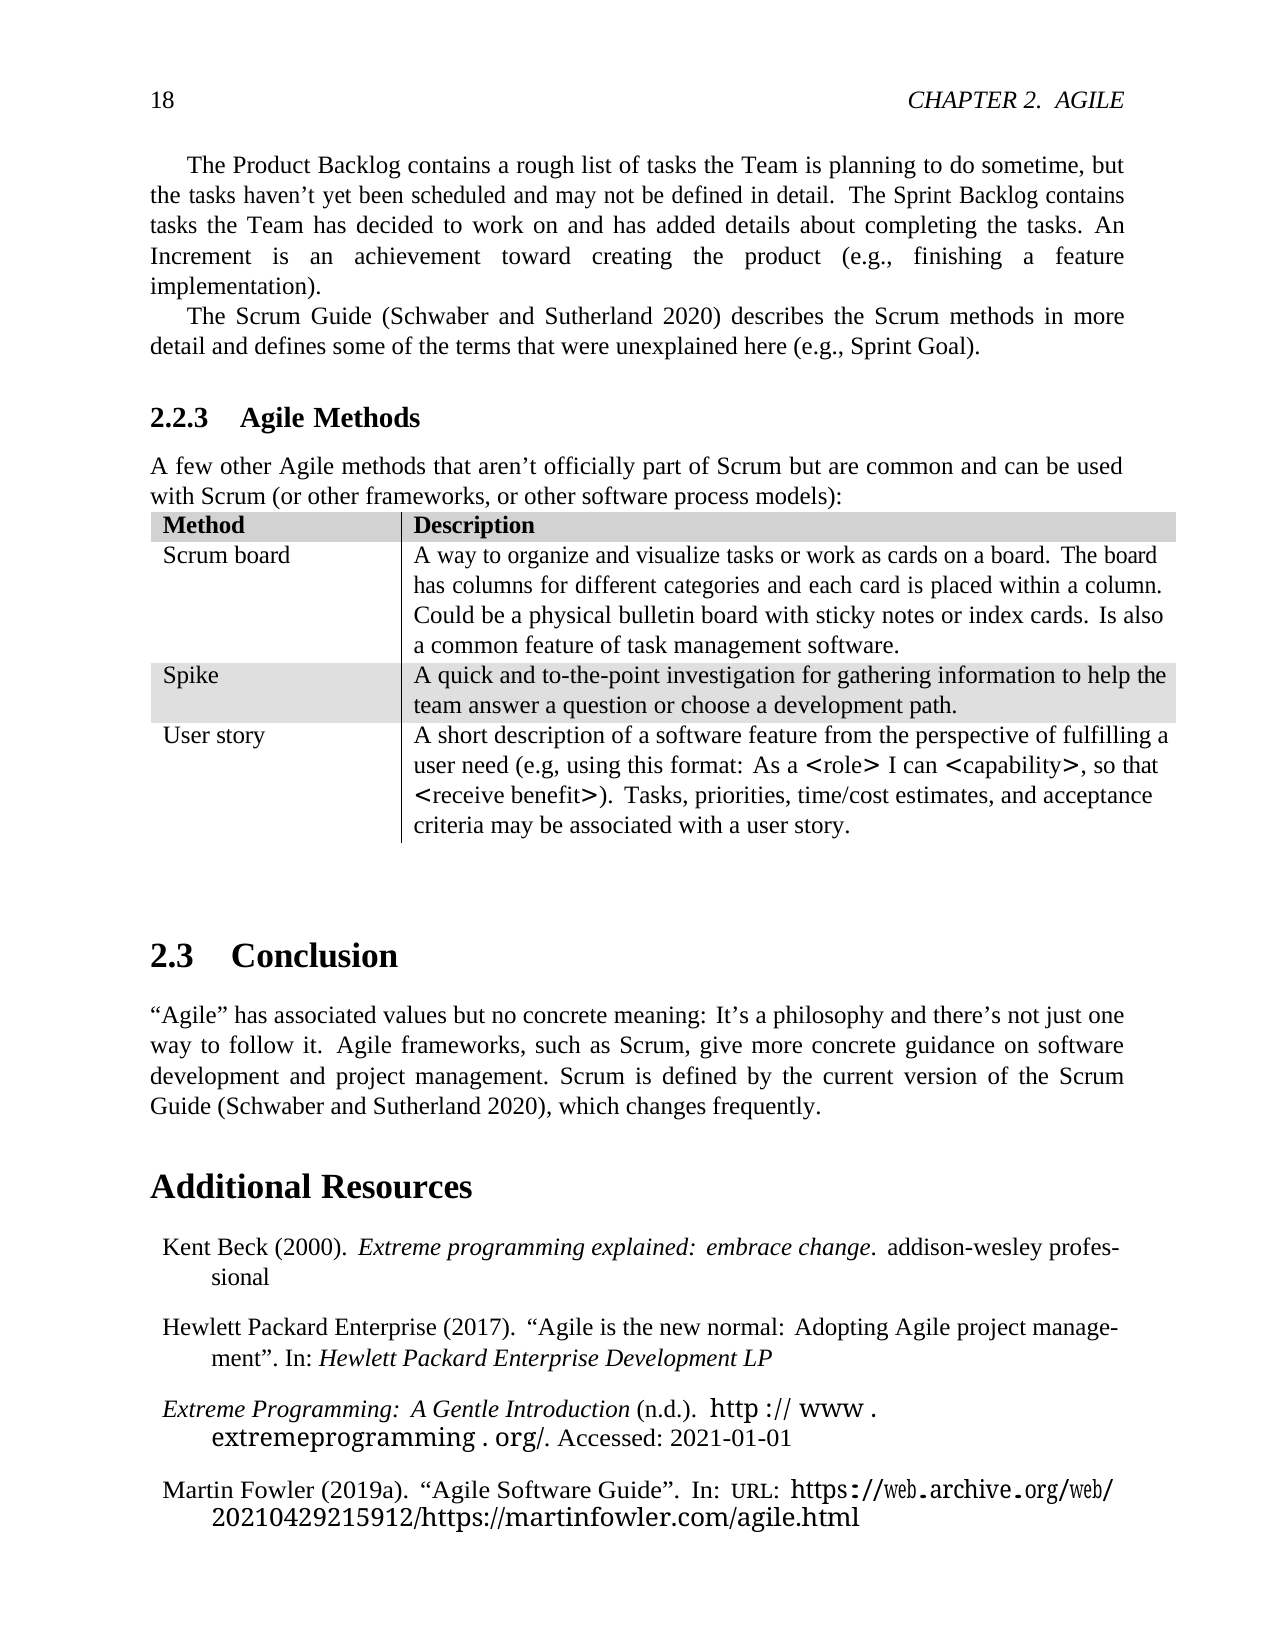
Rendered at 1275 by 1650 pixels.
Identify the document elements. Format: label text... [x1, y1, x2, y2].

text A few other Agile methods that aren’t officially part of Scrum but are common and can be used with Scrum (or other frameworks, or other software process models): [150, 451, 1125, 510]
table_cell User story [151, 723, 401, 843]
text Hewlett Packard Enterprise (2017). “Agile is the new normal: Adopting Agile project manage- ment”. In: Hewlett Packard Enterprise Development LP [162, 1312, 1125, 1371]
text “Agile” has associated values but no concrete meaning: It’s a philosophy and there’s not just one way to follow it. Agile frameworks, such as Scrum, give more concrete guidance on software development and project management. Scrum is defined by the current version of the Scrum Guide (Schwaber and Sutherland 2020), which changes frequently. [150, 1001, 1125, 1119]
text Kent Beck (2000). Extreme programming explained: embrace change. addison-wesley profes- sional [162, 1232, 1125, 1290]
text Extreme Programming: A Gentle Introduction (n.d.). http :// www . extremeprogramming . org/. Accessed: 2021-01-01 [162, 1393, 1125, 1453]
table_header Method [151, 512, 401, 542]
text The Product Backlog contains a rough list of tasks the Team is planning to do sometime, but the tasks haven’t yet been scheduled and may not be defined in detail. The Sprint Backlog contains tasks the Team has decided to work on and has added details about completing the tasks. An Increment is an achievement toward creating the product (e.g., finishing a feature implementation). [150, 150, 1125, 299]
text Martin Fowler (2019a). “Agile Software Guide”. In: url: https://web.archive.org/web/ 20210429215912/https://martinfowler.com/agile.html [162, 1474, 1125, 1534]
subtitle Conclusion [150, 935, 1223, 976]
table_cell A way to organize and visualize tasks or work as cards on a board. The board has columns for different categories and each card is placed within a column. Could be a physical bulletin board with sticky notes or index cards. Is also a common feature of task management software. [402, 542, 1176, 662]
subtitle Agile Methods [150, 401, 1223, 434]
subtitle Additional Resources [150, 1166, 1223, 1207]
text The Scrum Guide (Schwaber and Sutherland 2020) describes the Scrum methods in more detail and defines some of the terms that were unexplained here (e.g., Sprint Goal). [150, 301, 1125, 360]
table_cell A quick and to-the-point investigation for gathering information to help the team answer a question or choose a development path. [402, 663, 1176, 723]
table_header Description [402, 512, 1176, 542]
table_cell Spike [151, 663, 401, 723]
table_cell Scrum board [151, 542, 401, 662]
table_cell A short description of a software feature from the perspective of fulfilling a user need (e.g, using this format: As a <role> I can <capability>, so that <receive benefit>). Tasks, priorities, time/cost estimates, and acceptance criteria may be associated with a user story. [402, 723, 1176, 843]
